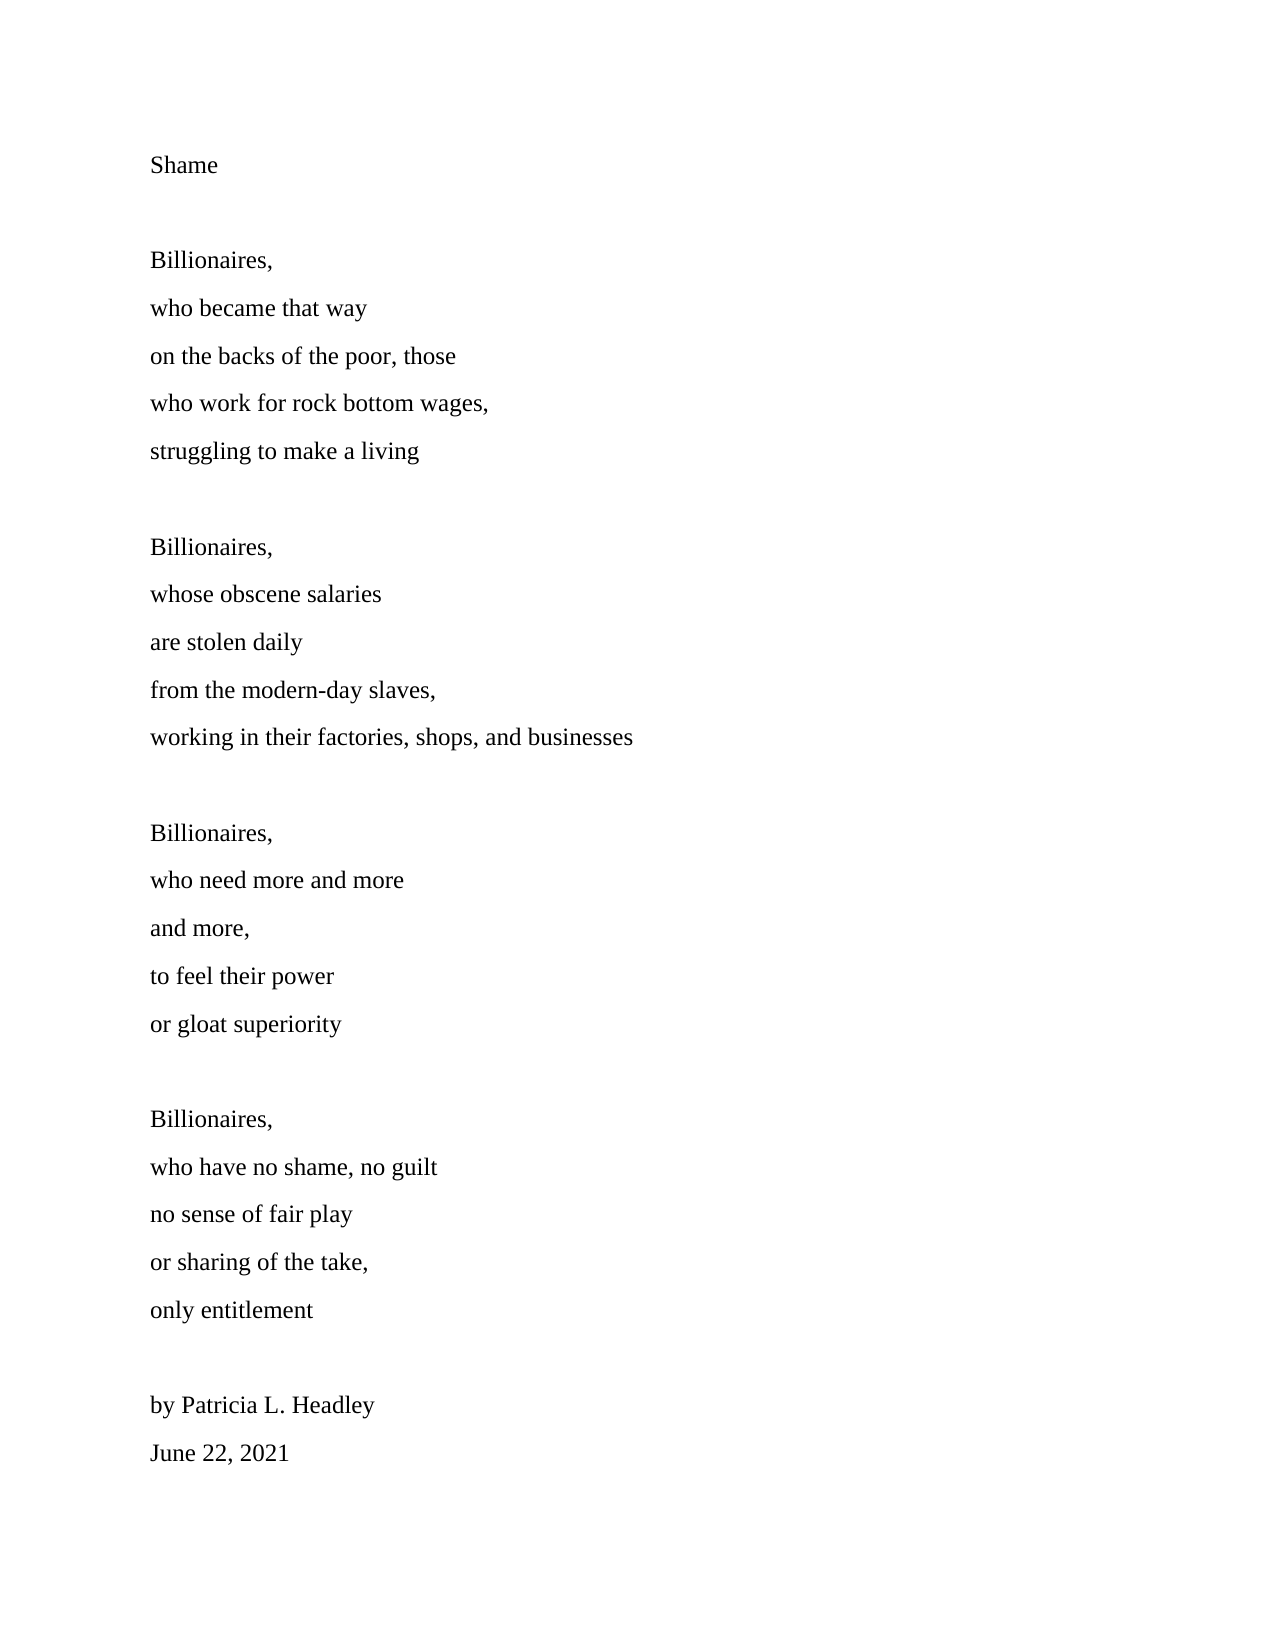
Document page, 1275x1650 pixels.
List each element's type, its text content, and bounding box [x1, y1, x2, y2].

text to feel their power [150, 961, 1125, 990]
text Billionaires, [150, 818, 1125, 847]
text who need more and more [150, 866, 1125, 894]
text or sharing of the take, [150, 1247, 1125, 1276]
text Billionaires, [150, 532, 1125, 560]
text struggling to make a living [150, 436, 1125, 465]
text whose obscene salaries [150, 579, 1125, 608]
text June 22, 2021 [150, 1438, 1125, 1467]
text from the modern-day slaves, [150, 675, 1125, 703]
text Billionaires, [150, 245, 1125, 274]
text Billionaires, [150, 1104, 1125, 1133]
text only entitlement [150, 1295, 1125, 1324]
text are stolen daily [150, 627, 1125, 656]
text who have no shame, no guilt [150, 1152, 1125, 1181]
text no sense of fair play [150, 1199, 1125, 1228]
text Shame [150, 150, 1125, 179]
text who became that way [150, 293, 1125, 322]
text working in their factories, shops, and businesses [150, 722, 1125, 751]
text or gloat superiority [150, 1009, 1125, 1037]
text who work for rock bottom wages, [150, 388, 1125, 417]
text on the backs of the poor, those [150, 341, 1125, 369]
text and more, [150, 913, 1125, 942]
text by Patricia L. Headley [150, 1390, 1125, 1419]
